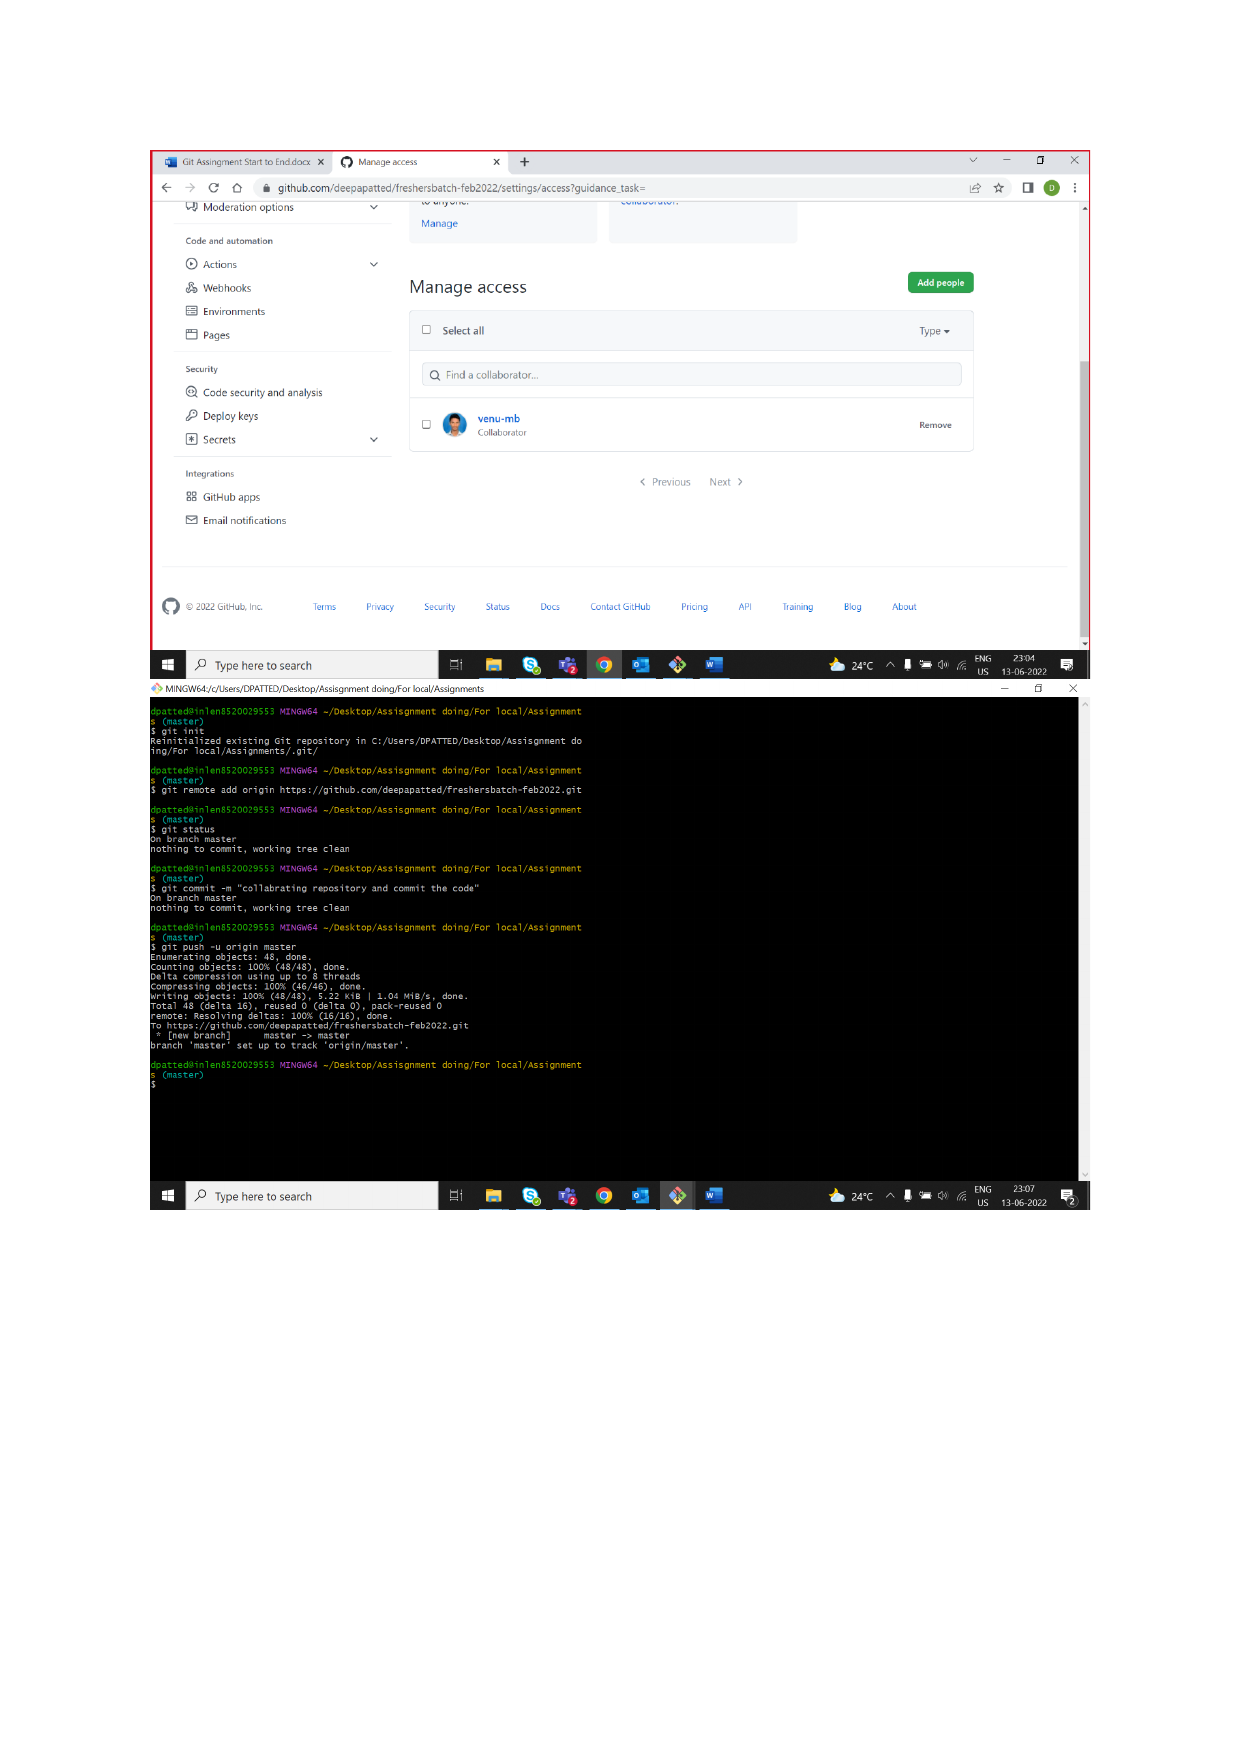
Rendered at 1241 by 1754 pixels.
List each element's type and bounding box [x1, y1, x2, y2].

picture [150, 150, 1091, 679]
picture [150, 681, 1091, 1210]
